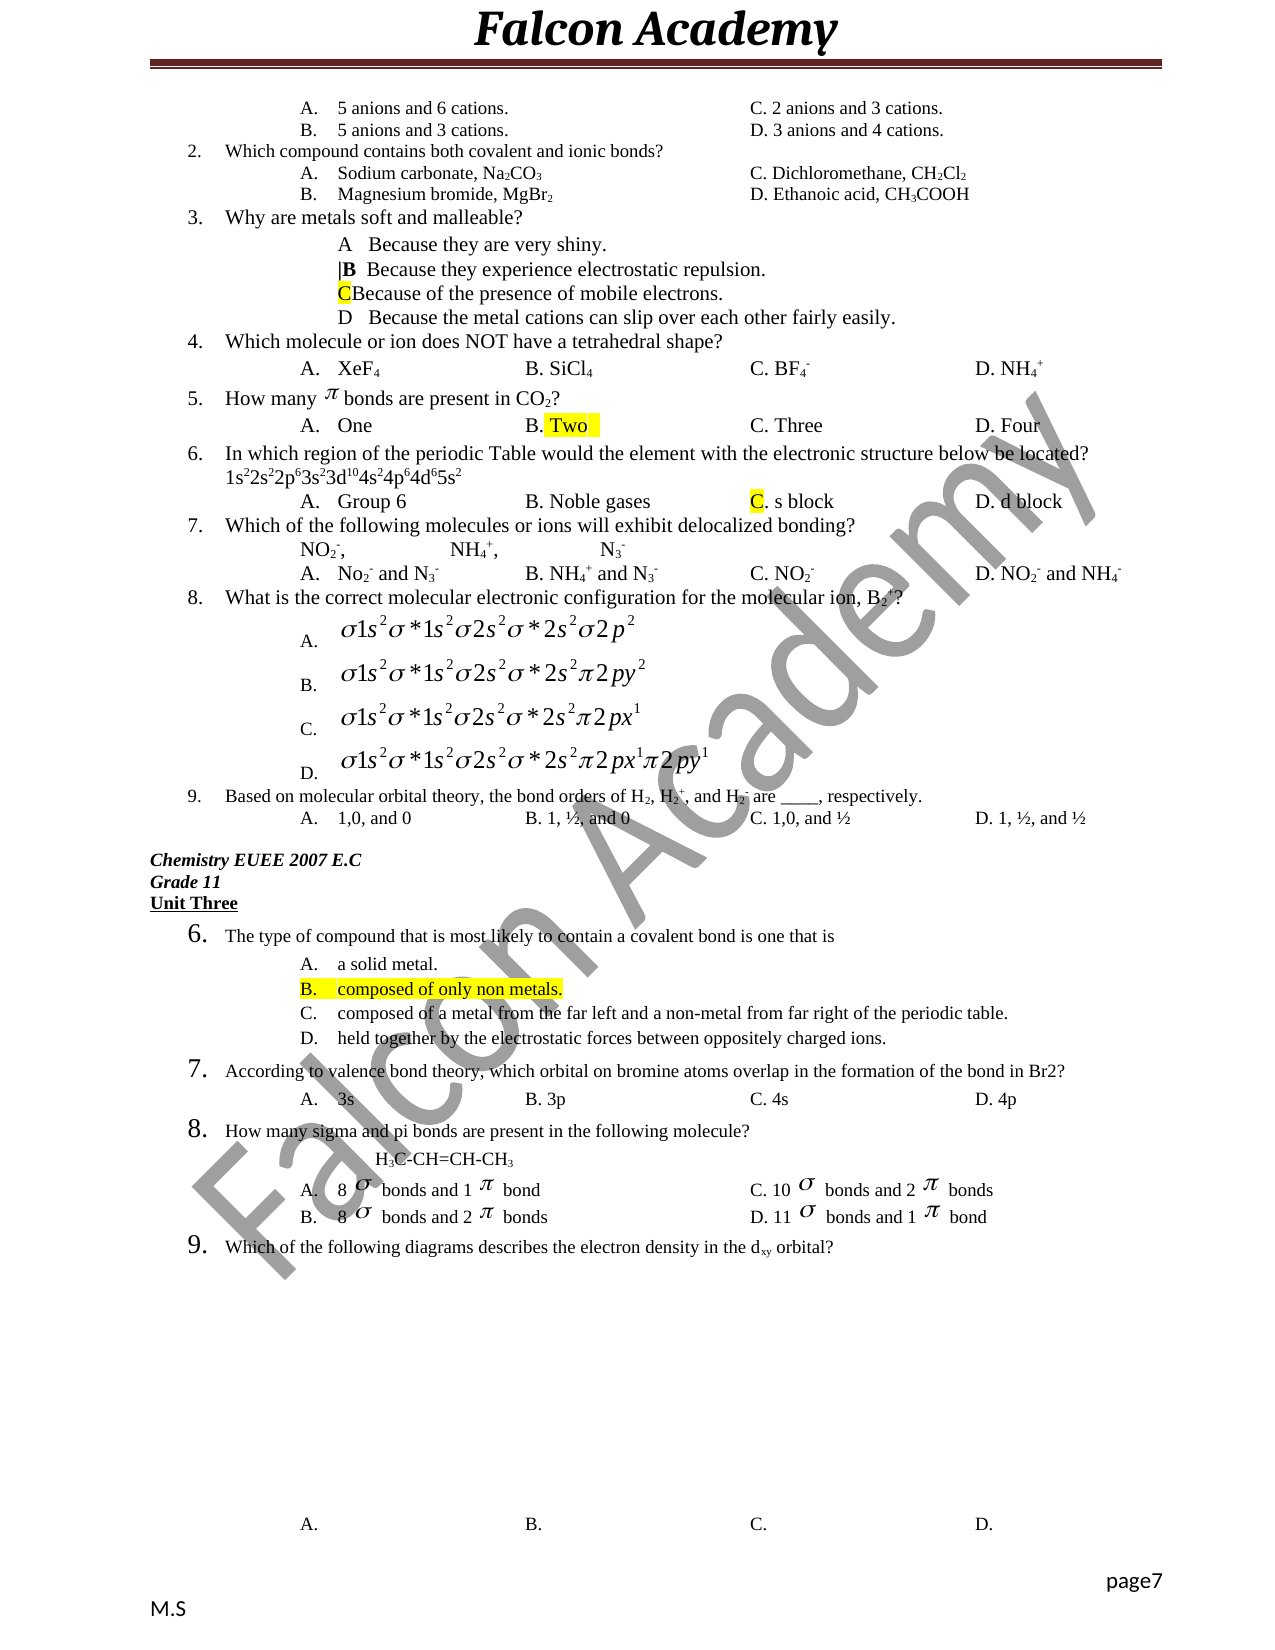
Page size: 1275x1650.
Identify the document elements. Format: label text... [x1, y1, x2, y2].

list According to valence bond theory, which orbital on bromine atoms overlap in the formation of the bond in Br2? [187, 1052, 1162, 1083]
text Chemistry EUEE 2007 E.C [150, 849, 1162, 871]
list Group 6 B. Noble gases C. s block D. d block [300, 489, 750, 513]
list D Because the metal cations can slip over each other fairly easily. [337, 304, 1162, 329]
list Why are metals soft and malleable? [187, 205, 1162, 229]
list One B. Two C. Three D. Four [600, 413, 1162, 437]
list a solid metal. [300, 953, 1162, 974]
list A Because they are very shiny. [337, 232, 1162, 256]
list Group 6 B. Noble gases C. s block D. d block [764, 489, 1162, 513]
list How many bonds are present in CO2? [187, 384, 1162, 410]
list Which molecule or ion does NOT have a tetrahedral shape? [187, 329, 1162, 353]
list In which region of the periodic Table would the element with the electronic structure below be located? [187, 441, 1162, 465]
list |B Because they experience electrostatic repulsion. [337, 256, 1162, 281]
list 3s B. 3p C. 4s D. 4p [300, 1088, 1162, 1109]
list composed of a metal from the far left and a non-metal from far right of the periodic table. [300, 1002, 1162, 1024]
list Based on molecular orbital theory, the bond orders of H2, H2+, and H2- are ____, respectively. [187, 785, 1162, 807]
list CBecause of the presence of mobile electrons. [351, 281, 1162, 304]
list 1s22s22p63s23d104s24p64d65s2 [225, 465, 1162, 489]
list 8 bonds and 2 bonds D. 11 bonds and 1 bond [300, 1200, 1162, 1228]
list 5 anions and 3 cations. D. 3 anions and 4 cations. [300, 118, 1162, 140]
text Grade 11 [150, 871, 1162, 892]
list NO2-, NH4+, N3- [225, 537, 1162, 561]
list XeF4 B. SiCl4 C. BF4- D. NH4+ [300, 356, 1162, 380]
text Unit Three [150, 892, 1162, 914]
list 1,0, and 0 B. 1, ½, and 0 C. 1,0, and ½ D. 1, ½, and ½ [300, 807, 1162, 828]
list Sodium carbonate, Na2CO3 C. Dichloromethane, CH2Cl2 [300, 162, 1162, 183]
list composed of only non metals. [300, 977, 1162, 999]
list Magnesium bromide, MgBr2 D. Ethanoic acid, CH3COOH [300, 183, 1162, 205]
list B. C. D. [300, 1513, 1162, 1534]
list No2- and N3- B. NH4+ and N3- C. NO2- D. NO2- and NH4- [300, 561, 1162, 585]
list The type of compound that is most likely to contain a covalent bond is one that is [187, 917, 1162, 948]
list What is the correct molecular electronic configuration for the molecular ion, B2+? [187, 585, 1162, 609]
list Which compound contains both covalent and ionic bonds? [187, 140, 1162, 162]
list H3C-CH=CH-CH3 [225, 1148, 1162, 1170]
list How many sigma and pi bonds are present in the following molecule? [187, 1112, 1162, 1143]
list Which of the following molecules or ions will exhibit delocalized bonding? [187, 513, 1162, 537]
list One B. Two C. Three D. Four [300, 413, 544, 437]
list 5 anions and 6 cations. C. 2 anions and 3 cations. [300, 97, 1162, 118]
list Which of the following diagrams describes the electron density in the dxy orbital? [187, 1228, 1162, 1259]
list 8 bonds and 1 bond C. 10 bonds and 2 bonds [300, 1173, 1162, 1200]
list held together by the electrostatic forces between oppositely charged ions. [300, 1027, 1162, 1049]
